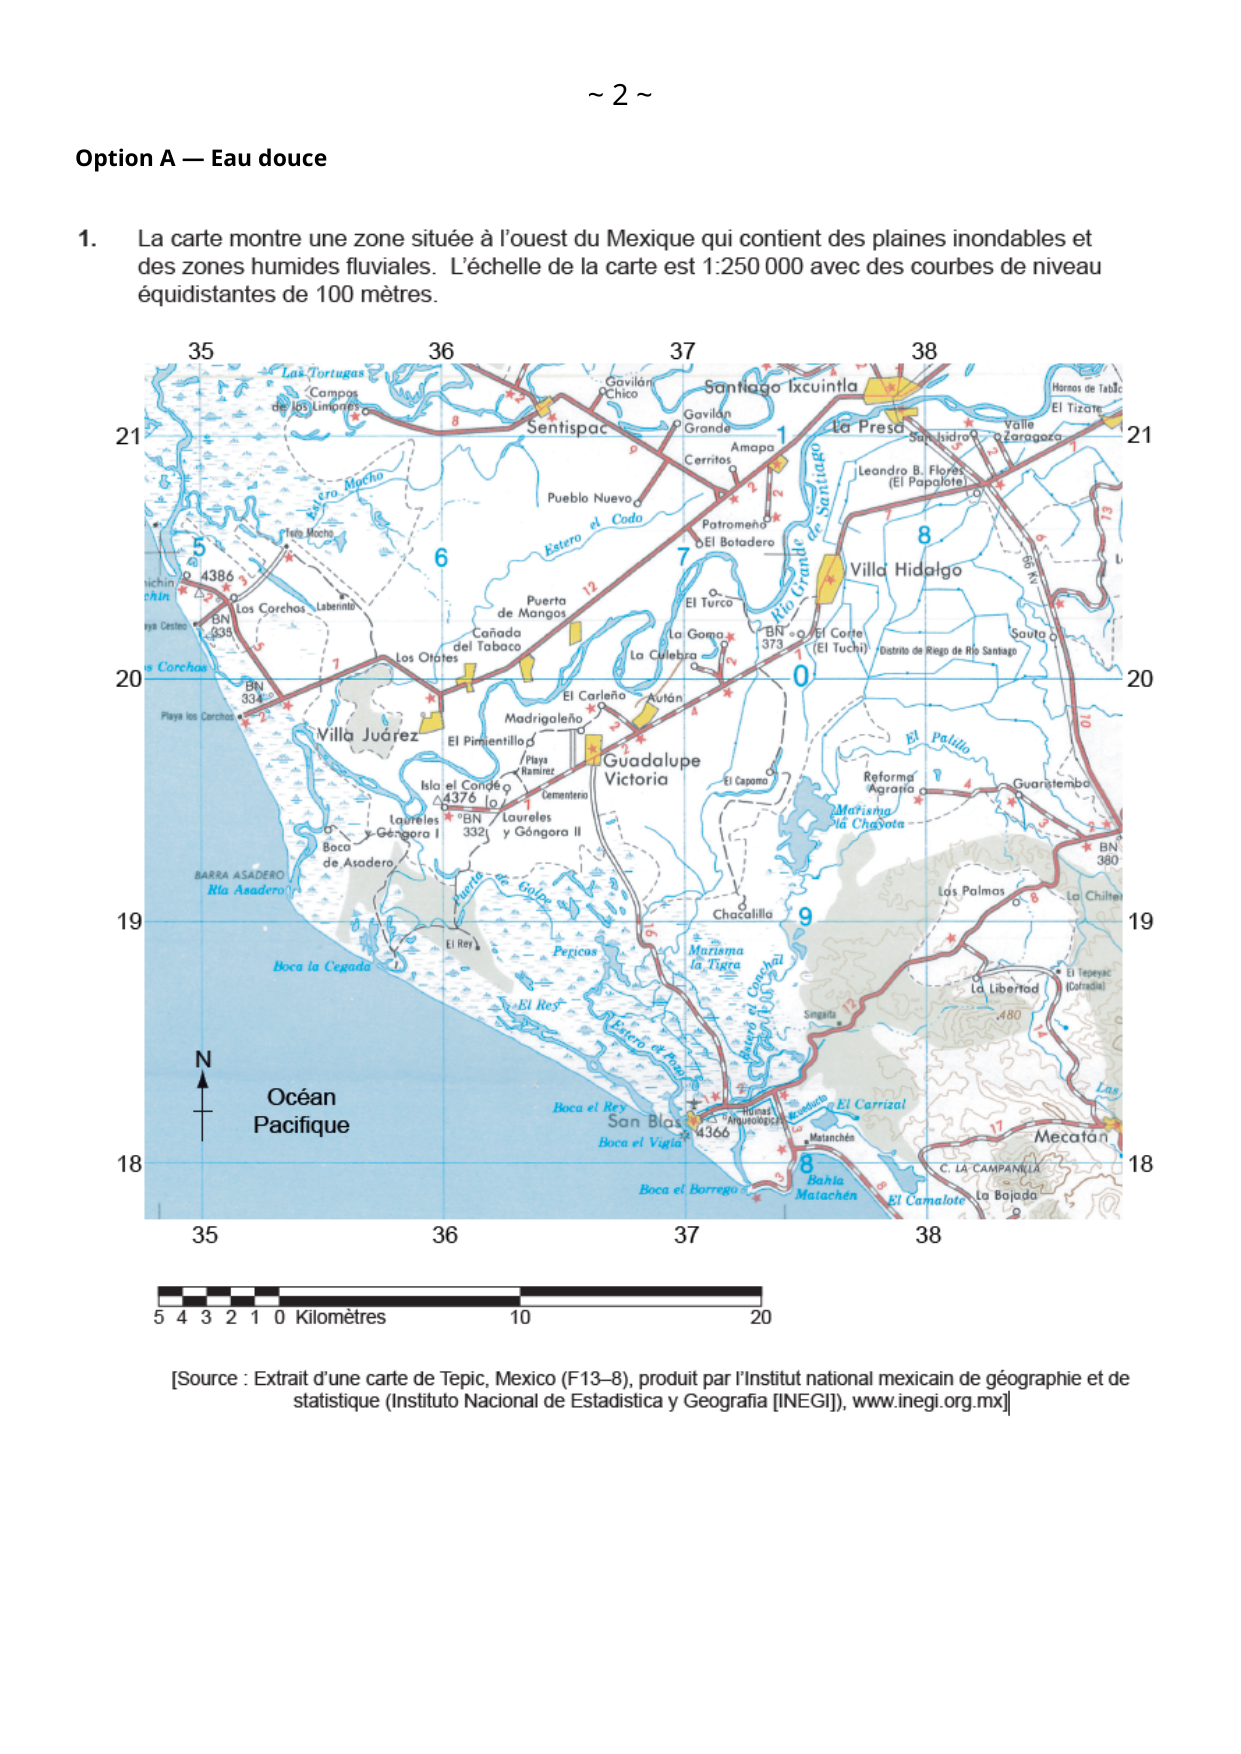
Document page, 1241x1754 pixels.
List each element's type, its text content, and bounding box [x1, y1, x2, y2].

picture [75, 220, 1166, 1430]
text Option A — Eau douce [75, 141, 1165, 173]
